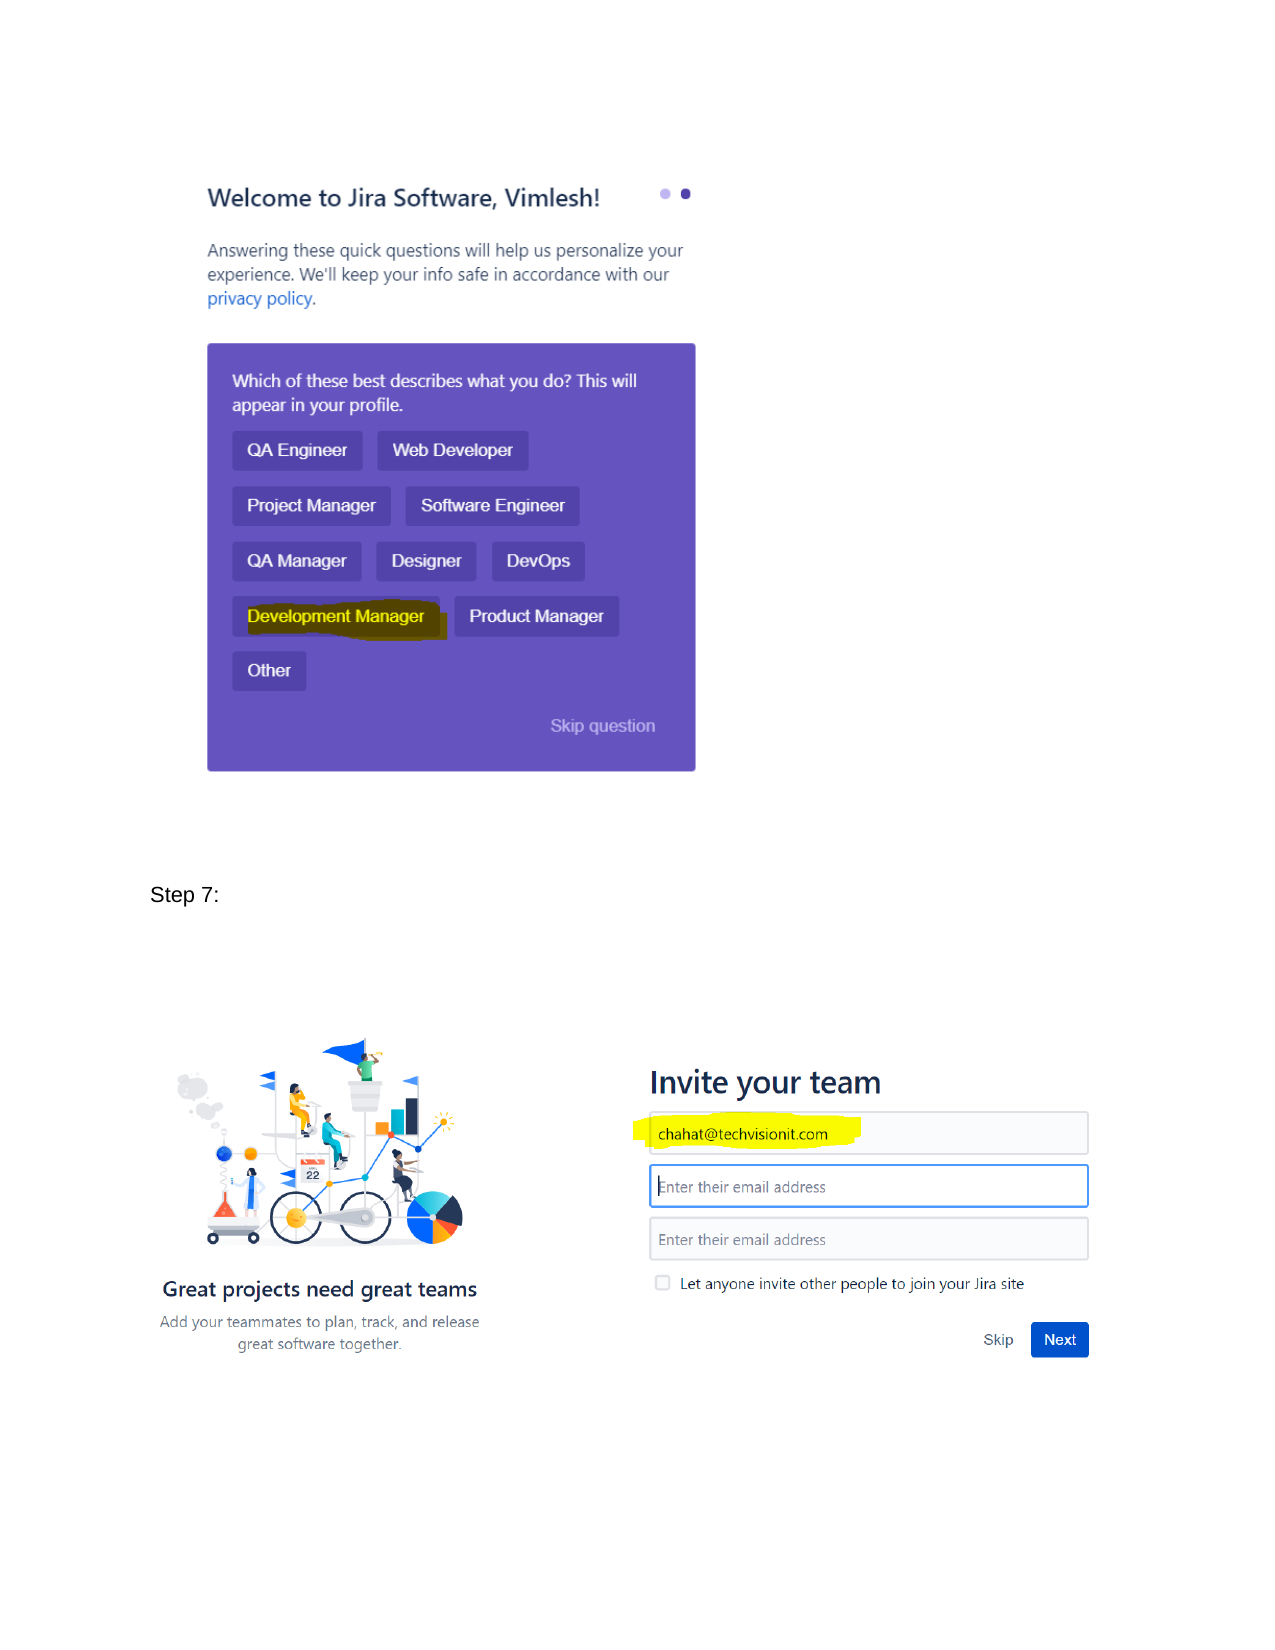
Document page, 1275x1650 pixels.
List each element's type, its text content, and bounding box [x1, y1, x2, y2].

text Step 7: [150, 882, 1125, 907]
picture [150, 931, 1125, 1401]
picture [150, 150, 779, 808]
